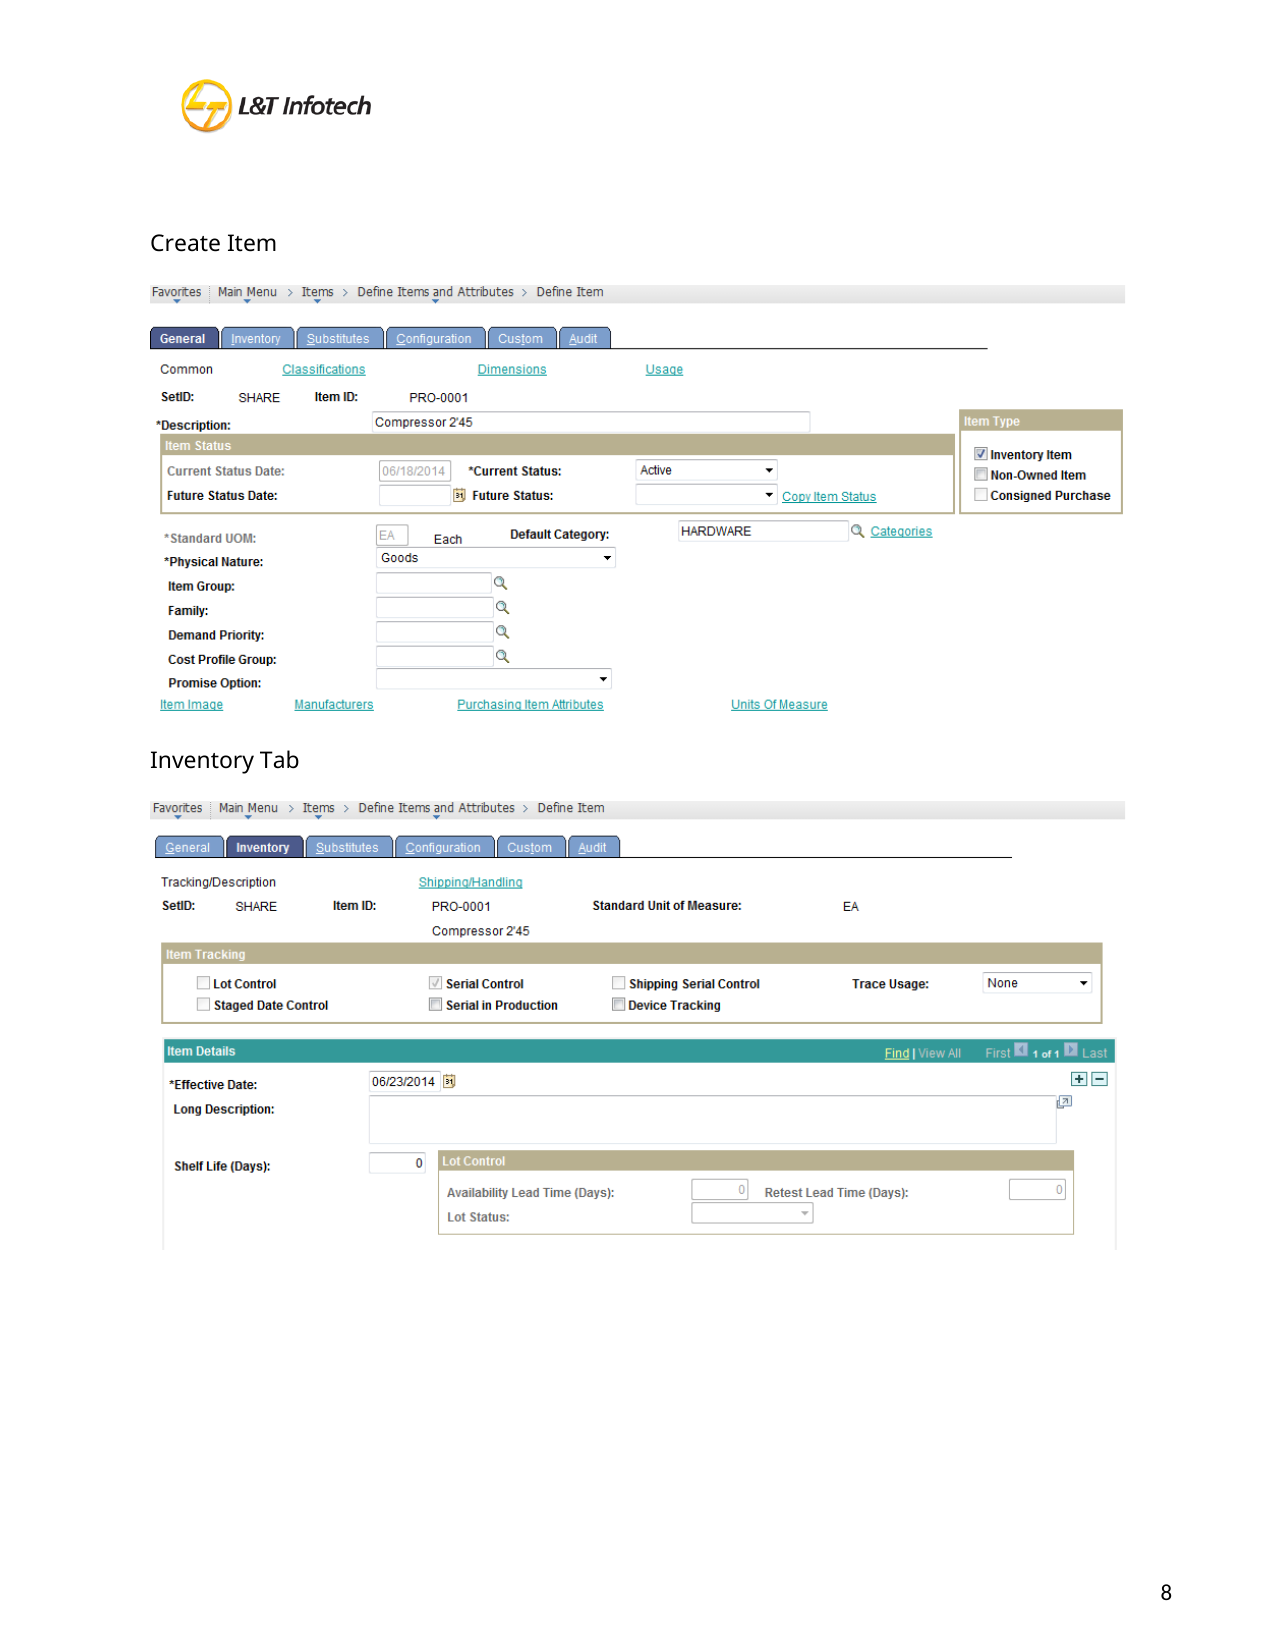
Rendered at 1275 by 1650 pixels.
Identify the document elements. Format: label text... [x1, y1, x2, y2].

picture [177, 75, 377, 137]
text Create Item [150, 227, 1172, 258]
picture [150, 800, 1125, 1250]
picture [150, 283, 1125, 719]
text Inventory Tab [150, 744, 1172, 775]
